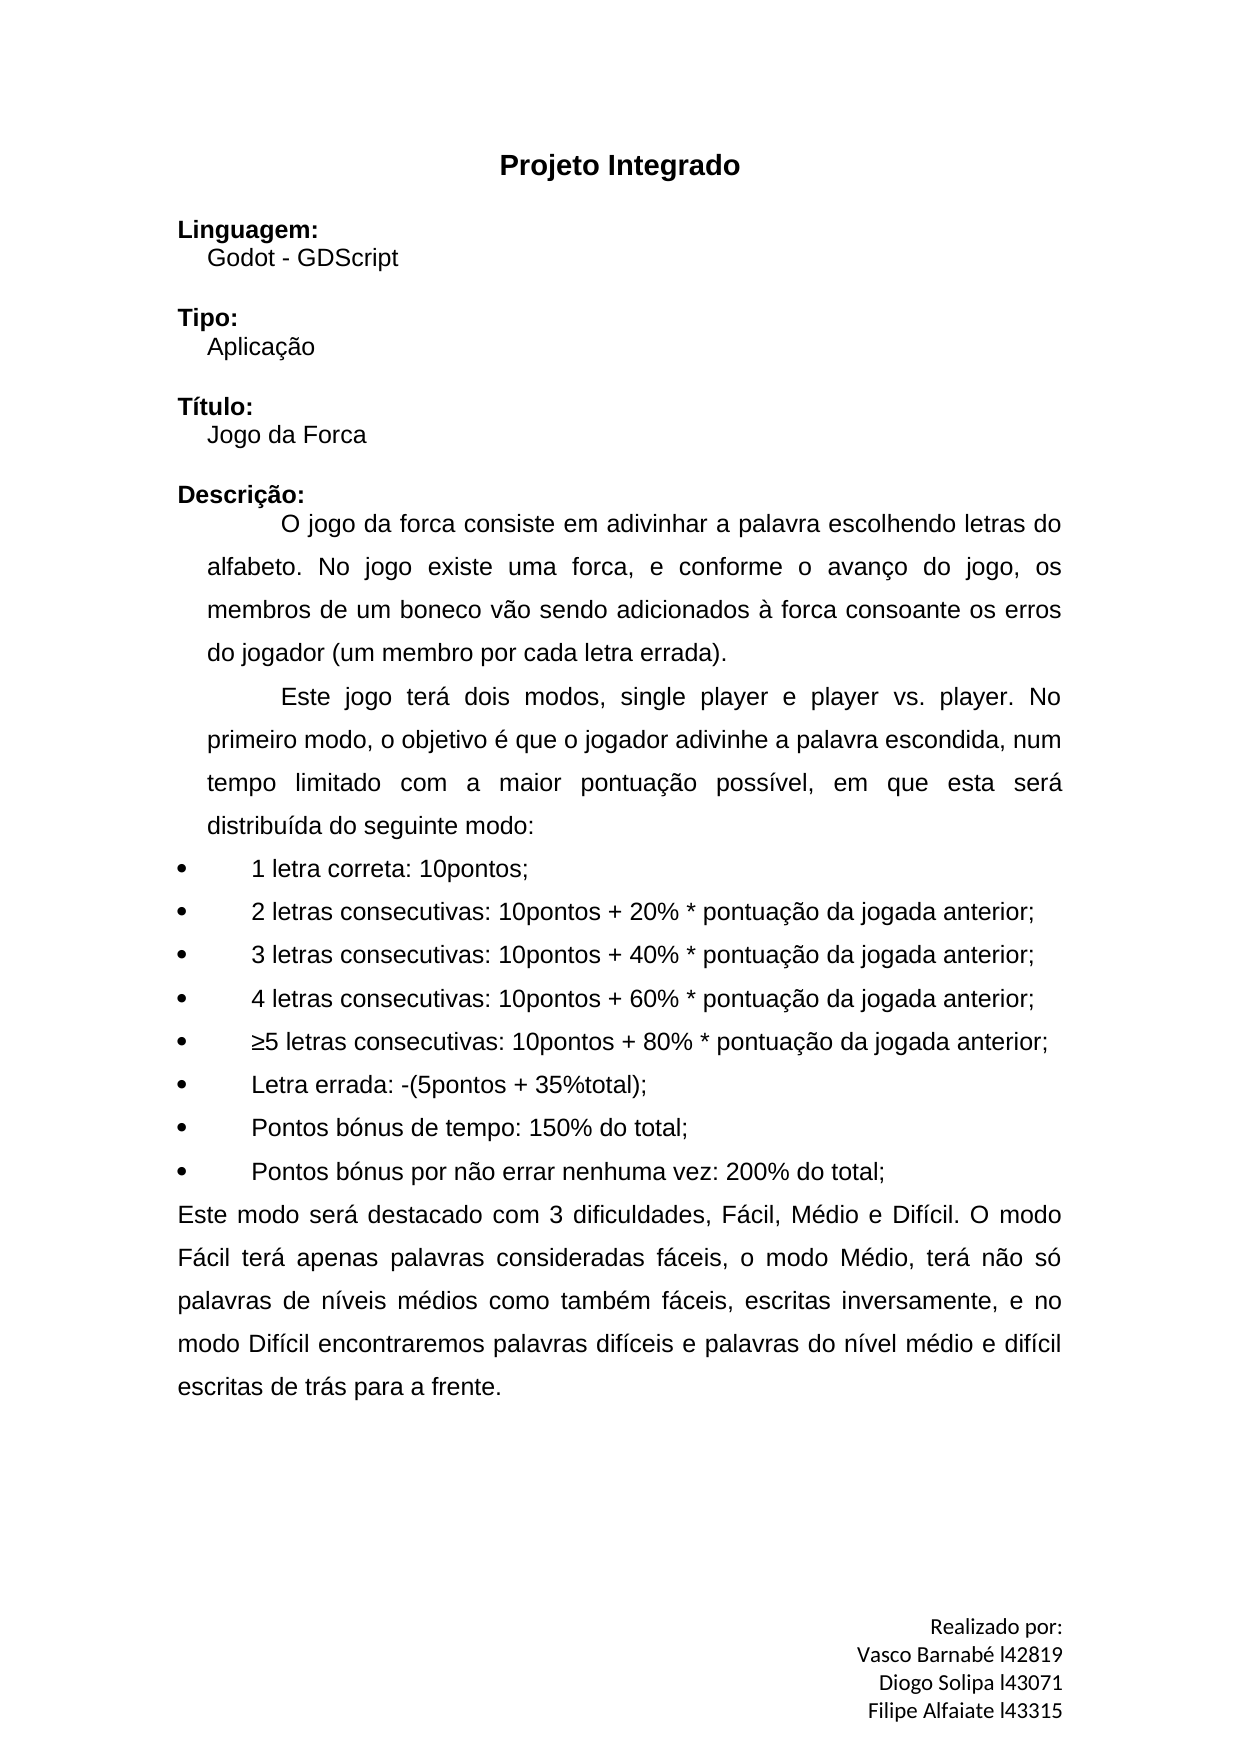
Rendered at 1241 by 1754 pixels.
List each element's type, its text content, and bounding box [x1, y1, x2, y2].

list 3 letras consecutivas: 10pontos + 40% * pontuação da jogada anterior; [177, 940, 1063, 969]
list Pontos bónus por não errar nenhuma vez: 200% do total; [177, 1157, 1063, 1185]
text Godot - GDScript [207, 243, 1063, 272]
text Este jogo terá dois modos, single player e player vs. player. No primeiro modo, o objetivo é que o jogador adivinhe a palavra escondida, num tempo limitado com a maior pontuação possível, em que esta será distribuída do seguinte modo: [207, 681, 1063, 839]
list Pontos bónus de tempo: 150% do total; [177, 1113, 1063, 1142]
list 2 letras consecutivas: 10pontos + 20% * pontuação da jogada anterior; [177, 897, 1063, 926]
text Linguagem: [177, 214, 1063, 243]
text Projeto Integrado [177, 148, 1063, 181]
text Aplicação [207, 332, 1063, 361]
list 1 letra correta: 10pontos; [177, 854, 1063, 883]
list ≥5 letras consecutivas: 10pontos + 80% * pontuação da jogada anterior; [177, 1027, 1063, 1056]
list Este modo será destacado com 3 dificuldades, Fácil, Médio e Difícil. O modo Fácil terá apenas palavras consideradas fáceis, o modo Médio, terá não só palavras de níveis médios como também fáceis, escritas inversamente, e no modo Difícil encontraremos palavras difíceis e palavras do nível médio e difícil escritas de trás para a frente. [177, 1200, 1063, 1401]
text Descrição: [177, 480, 1063, 509]
text Jogo da Forca [207, 420, 1063, 449]
list 4 letras consecutivas: 10pontos + 60% * pontuação da jogada anterior; [177, 984, 1063, 1012]
text Tipo: [177, 303, 1063, 332]
list Letra errada: -(5pontos + 35%total); [177, 1070, 1063, 1099]
text Título: [177, 392, 1063, 420]
text O jogo da forca consiste em adivinhar a palavra escolhendo letras do alfabeto. No jogo existe uma forca, e conforme o avanço do jogo, os membros de um boneco vão sendo adicionados à forca consoante os erros do jogador (um membro por cada letra errada). [207, 509, 1063, 667]
